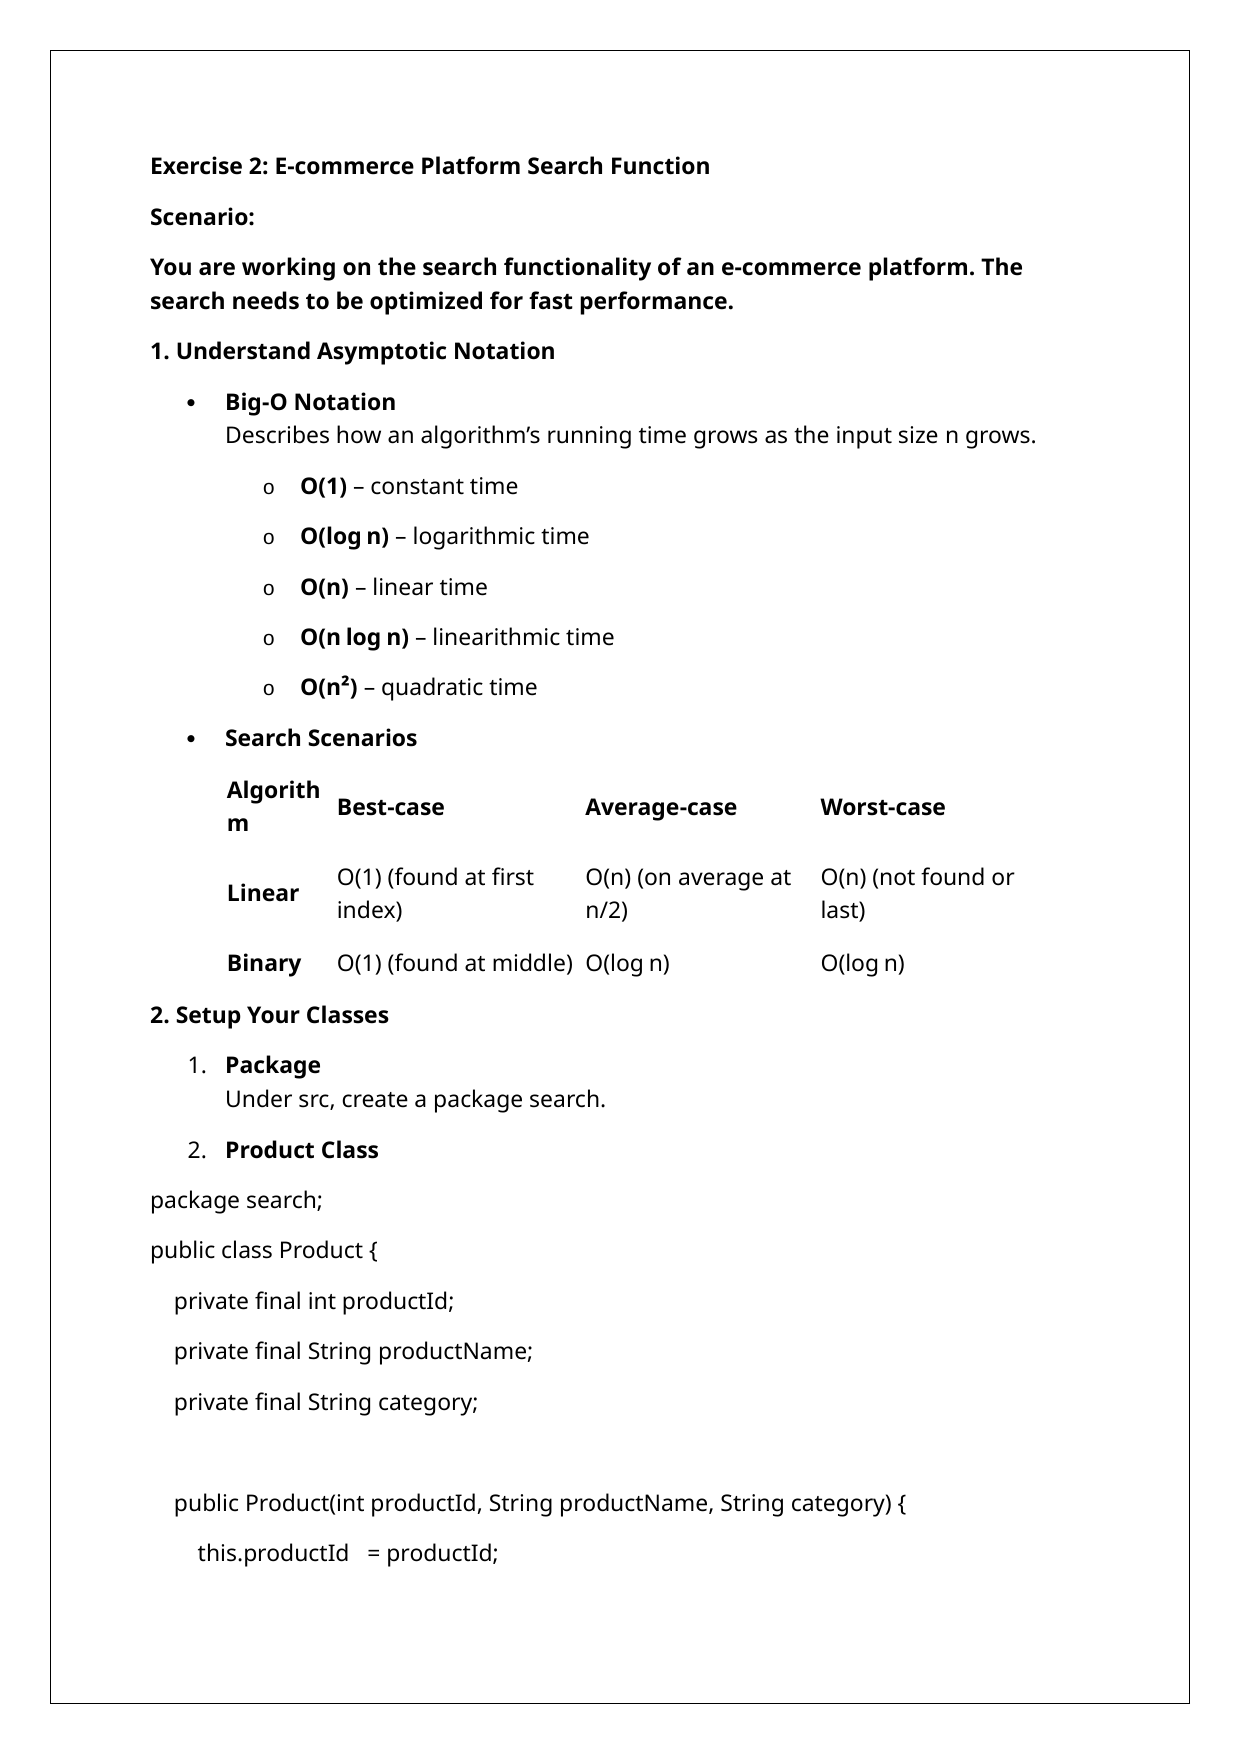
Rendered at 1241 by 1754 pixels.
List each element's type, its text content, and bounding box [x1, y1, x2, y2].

list O(n log n) – linearithmic time [262, 621, 1090, 652]
text private final String productName; [150, 1335, 1090, 1366]
table_cell O(log n) [584, 946, 819, 999]
list O(n²) – quadratic time [262, 671, 1090, 702]
list O(1) – constant time [262, 469, 1090, 501]
text private final String category; [150, 1386, 1090, 1417]
table_cell O(1) (found at first index) [335, 859, 584, 946]
text You are working on the search functionality of an e-commerce platform. The search needs to be optimized for fast performance. [150, 251, 1090, 316]
text Scenario: [150, 200, 1090, 232]
table_cell Binary [225, 946, 335, 999]
table_header Best-case [335, 772, 584, 859]
table_cell O(n) (not found or last) [819, 859, 1048, 946]
table_cell O(n) (on average at n/2) [584, 859, 819, 946]
text Exercise 2: E-commerce Platform Search Function [150, 150, 1090, 181]
text package search; [150, 1184, 1090, 1215]
list Big-O Notation Describes how an algorithm’s running time grows as the input size n grows. [187, 385, 1090, 450]
table_cell O(1) (found at middle) [335, 946, 584, 999]
table_cell O(log n) [819, 946, 1048, 999]
table_header Algorithm [225, 772, 335, 859]
list Search Scenarios [187, 722, 1090, 753]
text 1. Understand Asymptotic Notation [150, 335, 1090, 366]
text this.productId = productId; [150, 1537, 1090, 1568]
text private final int productId; [150, 1285, 1090, 1316]
table_header Average-case [584, 772, 819, 859]
table_header Worst-case [819, 772, 1048, 859]
text public class Product { [150, 1234, 1090, 1266]
list O(n) – linear time [262, 570, 1090, 602]
list Package Under src, create a package search. [187, 1049, 1090, 1114]
table_cell Linear [225, 859, 335, 946]
text 2. Setup Your Classes [150, 999, 1090, 1030]
text public Product(int productId, String productName, String category) { [150, 1486, 1090, 1518]
list O(log n) – logarithmic time [262, 520, 1090, 551]
list Product Class [187, 1133, 1090, 1165]
